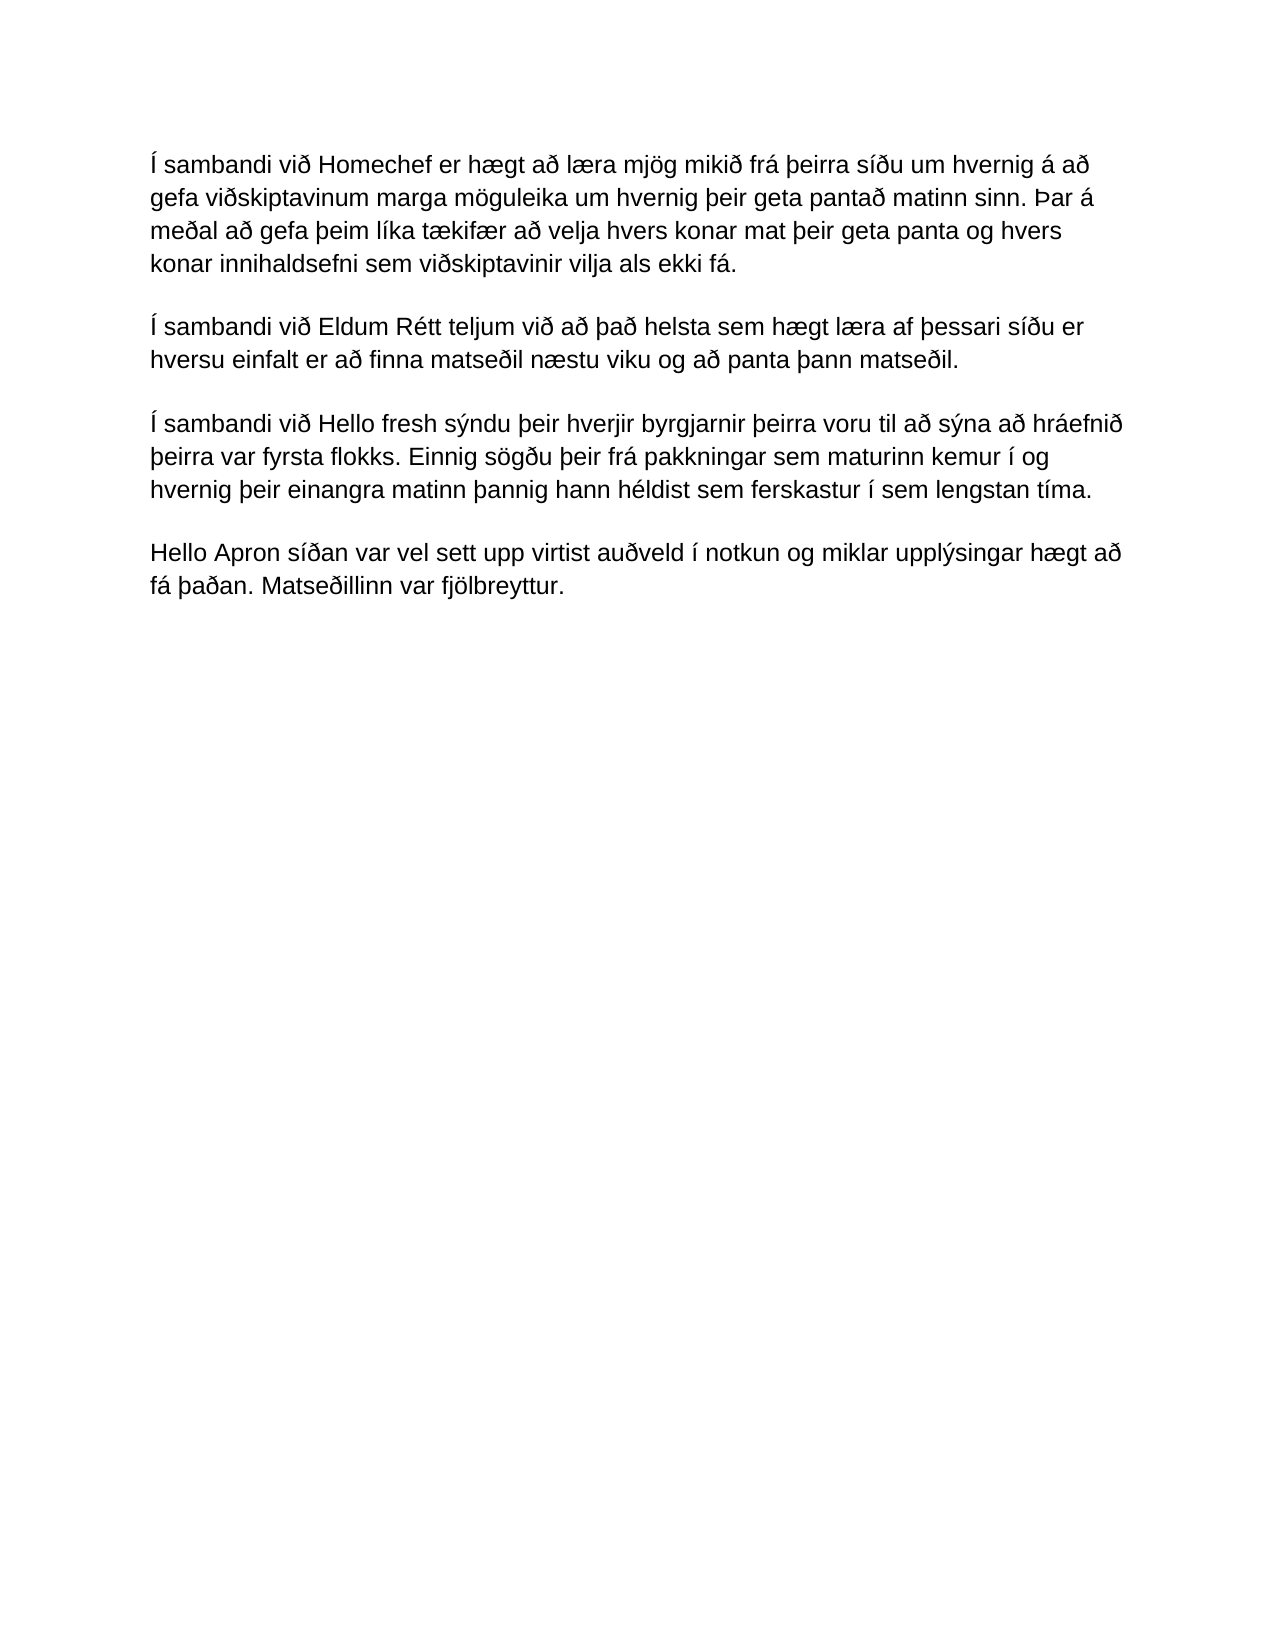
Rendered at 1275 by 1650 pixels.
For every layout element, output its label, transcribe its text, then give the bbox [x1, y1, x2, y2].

text Í sambandi við Homechef er hægt að læra mjög mikið frá þeirra síðu um hvernig á að gefa viðskiptavinum marga möguleika um hvernig þeir geta pantað matinn sinn. Þar á meðal að gefa þeim líka tækifær að velja hvers konar mat þeir geta panta og hvers konar innihaldsefni sem viðskiptavinir vilja als ekki fá. [150, 150, 1125, 278]
text Í sambandi við Eldum Rétt teljum við að það helsta sem hægt læra af þessari síðu er hversu einfalt er að finna matseðil næstu viku og að panta þann matseðil. [150, 312, 1125, 374]
text Hello Apron síðan var vel sett upp virtist auðveld í notkun og miklar upplýsingar hægt að fá þaðan. Matseðillinn var fjölbreyttur. [150, 538, 1125, 599]
text Í sambandi við Hello fresh sýndu þeir hverjir byrgjarnir þeirra voru til að sýna að hráefnið þeirra var fyrsta flokks. Einnig sögðu þeir frá pakkningar sem maturinn kemur í og hvernig þeir einangra matinn þannig hann héldist sem ferskastur í sem lengstan tíma. [150, 408, 1125, 503]
